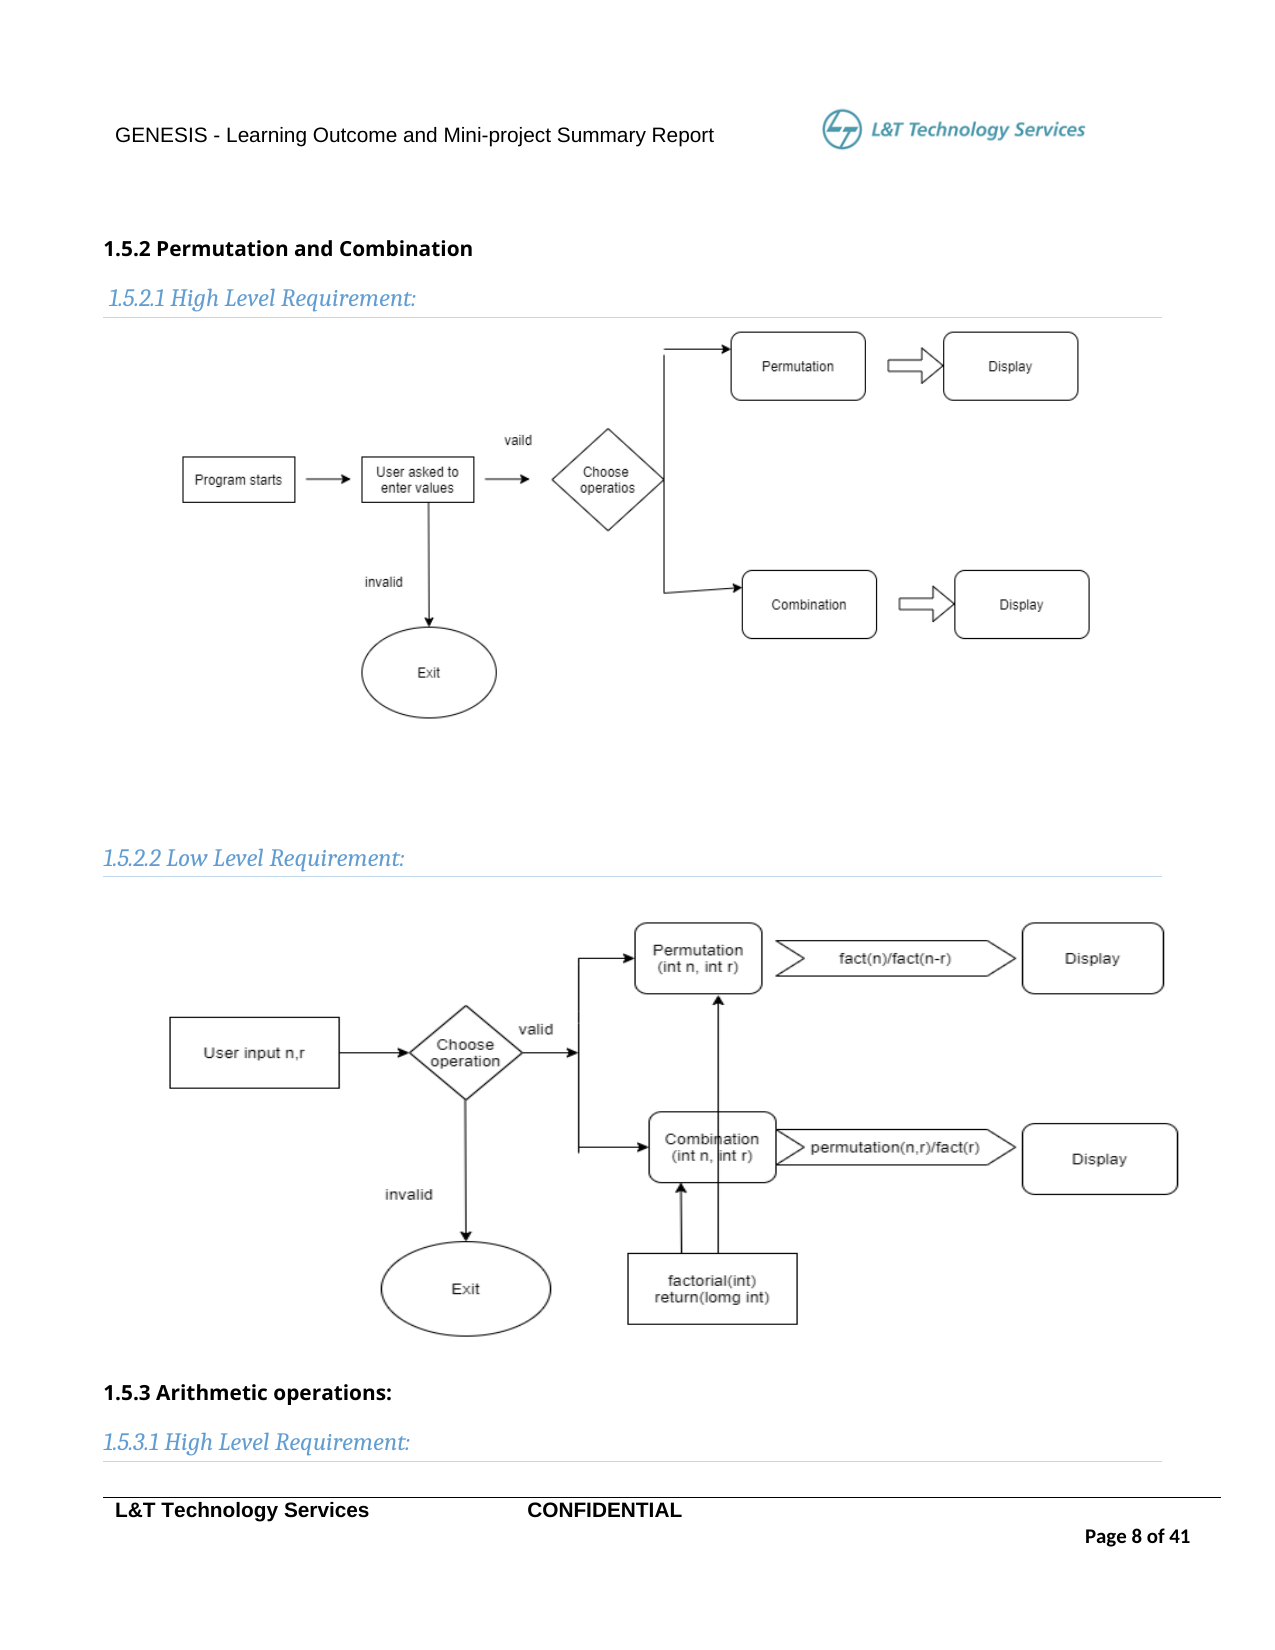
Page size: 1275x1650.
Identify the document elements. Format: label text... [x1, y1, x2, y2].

subtitle 1.5.3 Arithmetic operations: [103, 1378, 1162, 1407]
subtitle 1.5.3.1 High Level Requirement: [103, 1428, 1162, 1461]
picture [140, 913, 1200, 1358]
picture [140, 326, 1149, 739]
subtitle 1.5.2.2 Low Level Requirement: [103, 843, 1162, 876]
subtitle 1.5.2.1 High Level Requirement: [103, 284, 1162, 317]
subtitle 1.5.2 Permutation and Combination [103, 234, 1162, 263]
picture [820, 98, 1087, 162]
